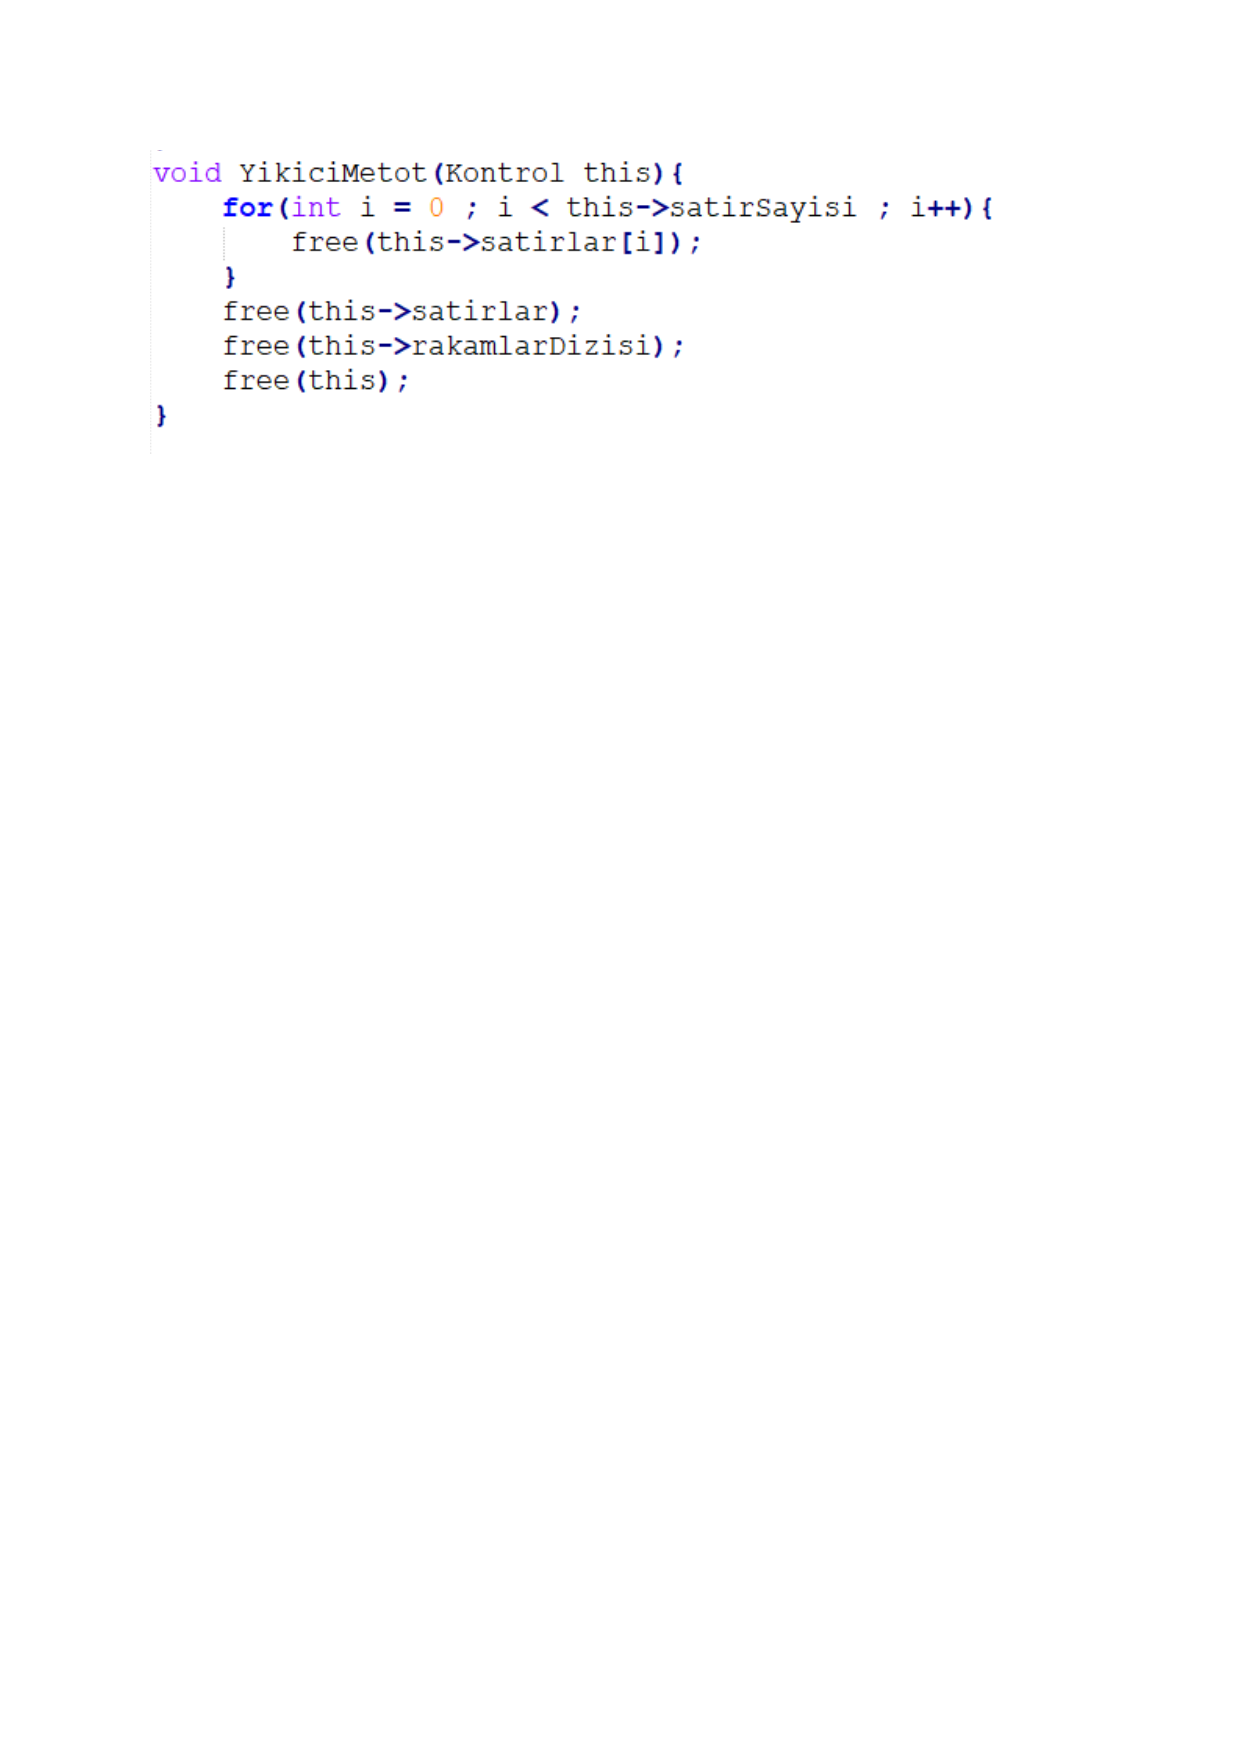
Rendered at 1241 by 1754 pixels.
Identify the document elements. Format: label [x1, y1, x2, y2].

picture [150, 150, 1046, 454]
